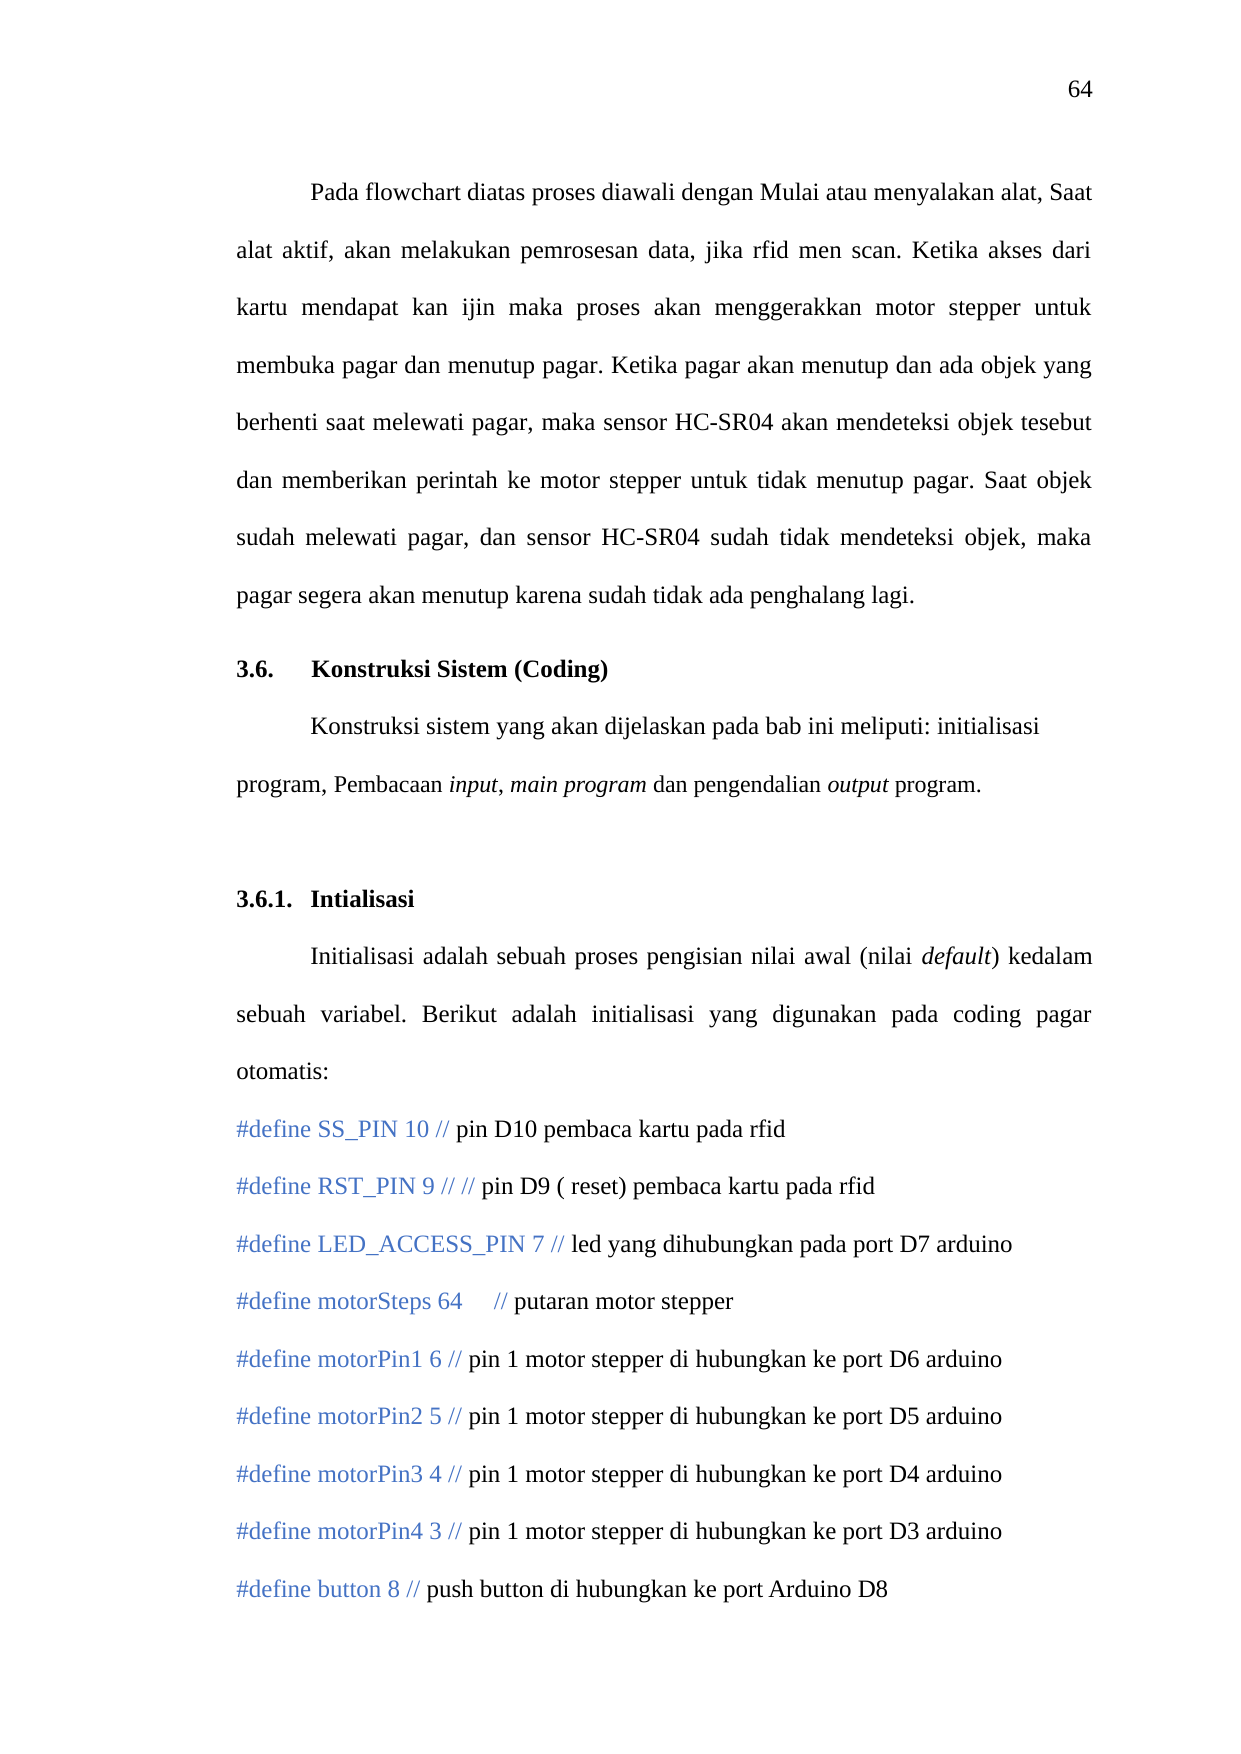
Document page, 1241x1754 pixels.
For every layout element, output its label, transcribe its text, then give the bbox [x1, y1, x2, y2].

text #define SS_PIN 10 // pin D10 pembaca kartu pada rfid [236, 1114, 1092, 1143]
text #define RST_PIN 9 // // pin D9 ( reset) pembaca kartu pada rfid [236, 1171, 1092, 1200]
text #define motorPin4 3 // pin 1 motor stepper di hubungkan ke port D3 arduino [236, 1516, 1092, 1545]
text #define LED_ACCESS_PIN 7 // led yang dihubungkan pada port D7 arduino [236, 1229, 1092, 1258]
text #define motorPin1 6 // pin 1 motor stepper di hubungkan ke port D6 arduino [236, 1344, 1092, 1373]
text 3.6. Konstruksi Sistem (Coding) [236, 654, 1092, 683]
text #define motorPin3 4 // pin 1 motor stepper di hubungkan ke port D4 arduino [236, 1459, 1092, 1488]
list Intialisasi [236, 884, 1092, 913]
text program, Pembacaan input, main program dan pengendalian output program. [236, 769, 1092, 798]
text Pada flowchart diatas proses diawali dengan Mulai atau menyalakan alat, Saat alat aktif, akan melakukan pemrosesan data, jika rfid men scan. Ketika akses dari kartu mendapat kan ijin maka proses akan menggerakkan motor stepper untuk membuka pagar dan menutup pagar. Ketika pagar akan menutup dan ada objek yang berhenti saat melewati pagar, maka sensor HC-SR04 akan mendeteksi objek tesebut dan memberikan perintah ke motor stepper untuk tidak menutup pagar. Saat objek sudah melewati pagar, dan sensor HC-SR04 sudah tidak mendeteksi objek, maka pagar segera akan menutup karena sudah tidak ada penghalang lagi. [236, 177, 1092, 608]
text Initialisasi adalah sebuah proses pengisian nilai awal (nilai default) kedalam sebuah variabel. Berikut adalah initialisasi yang digunakan pada coding pagar otomatis: [236, 941, 1092, 1085]
text #define button 8 // push button di hubungkan ke port Arduino D8 [236, 1574, 1092, 1603]
list Konstruksi sistem yang akan dijelaskan pada bab ini meliputi: initialisasi [273, 711, 1092, 740]
text #define motorSteps 64 // putaran motor stepper [236, 1286, 1092, 1315]
text #define motorPin2 5 // pin 1 motor stepper di hubungkan ke port D5 arduino [236, 1401, 1092, 1430]
